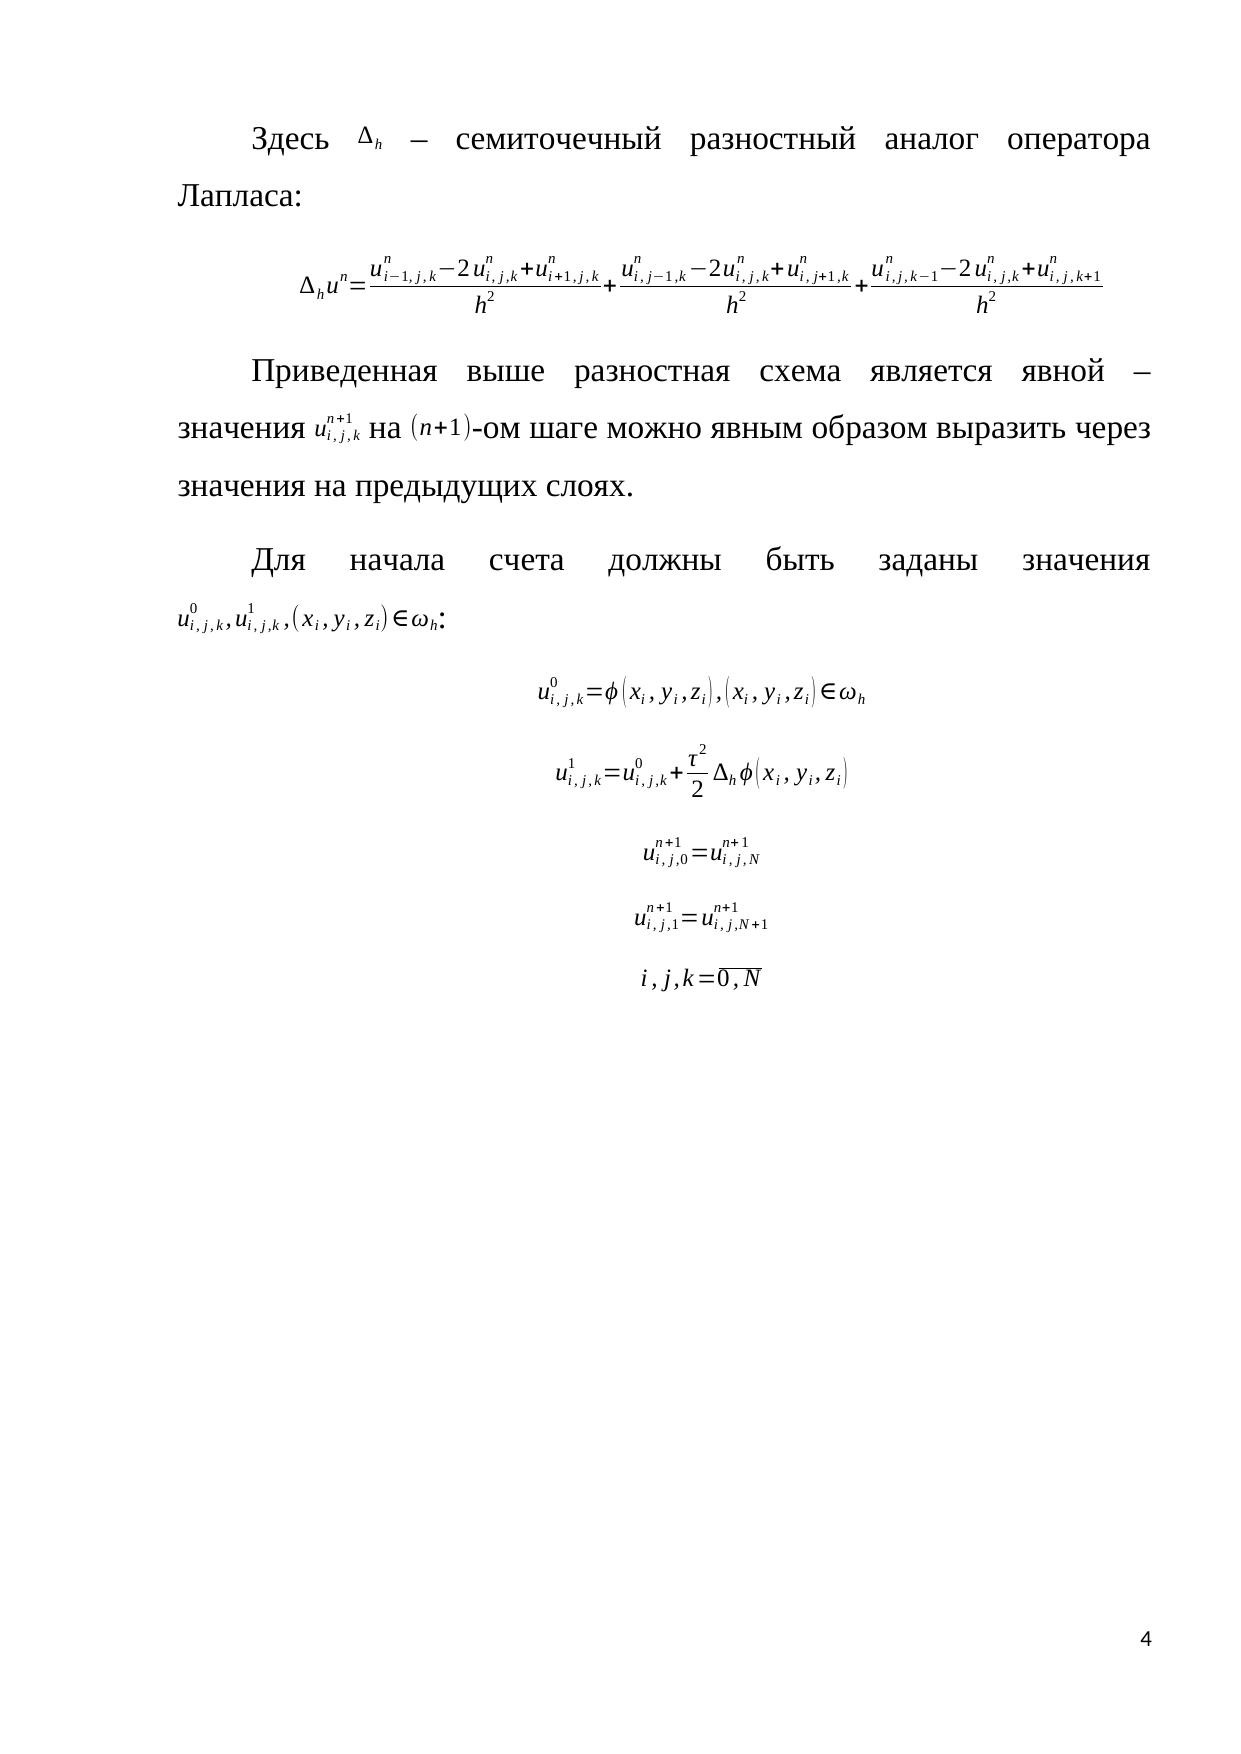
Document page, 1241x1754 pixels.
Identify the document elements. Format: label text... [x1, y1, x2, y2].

text Здесь – семиточечный разностный аналог оператора Лапласа: [177, 118, 1152, 214]
text Для начала счета должны быть заданы значения : [177, 539, 1152, 637]
text Приведенная выше разностная схема является явной – значения на -ом шаге можно явным образом выразить через значения на предыдущих слоях. [177, 350, 1152, 503]
